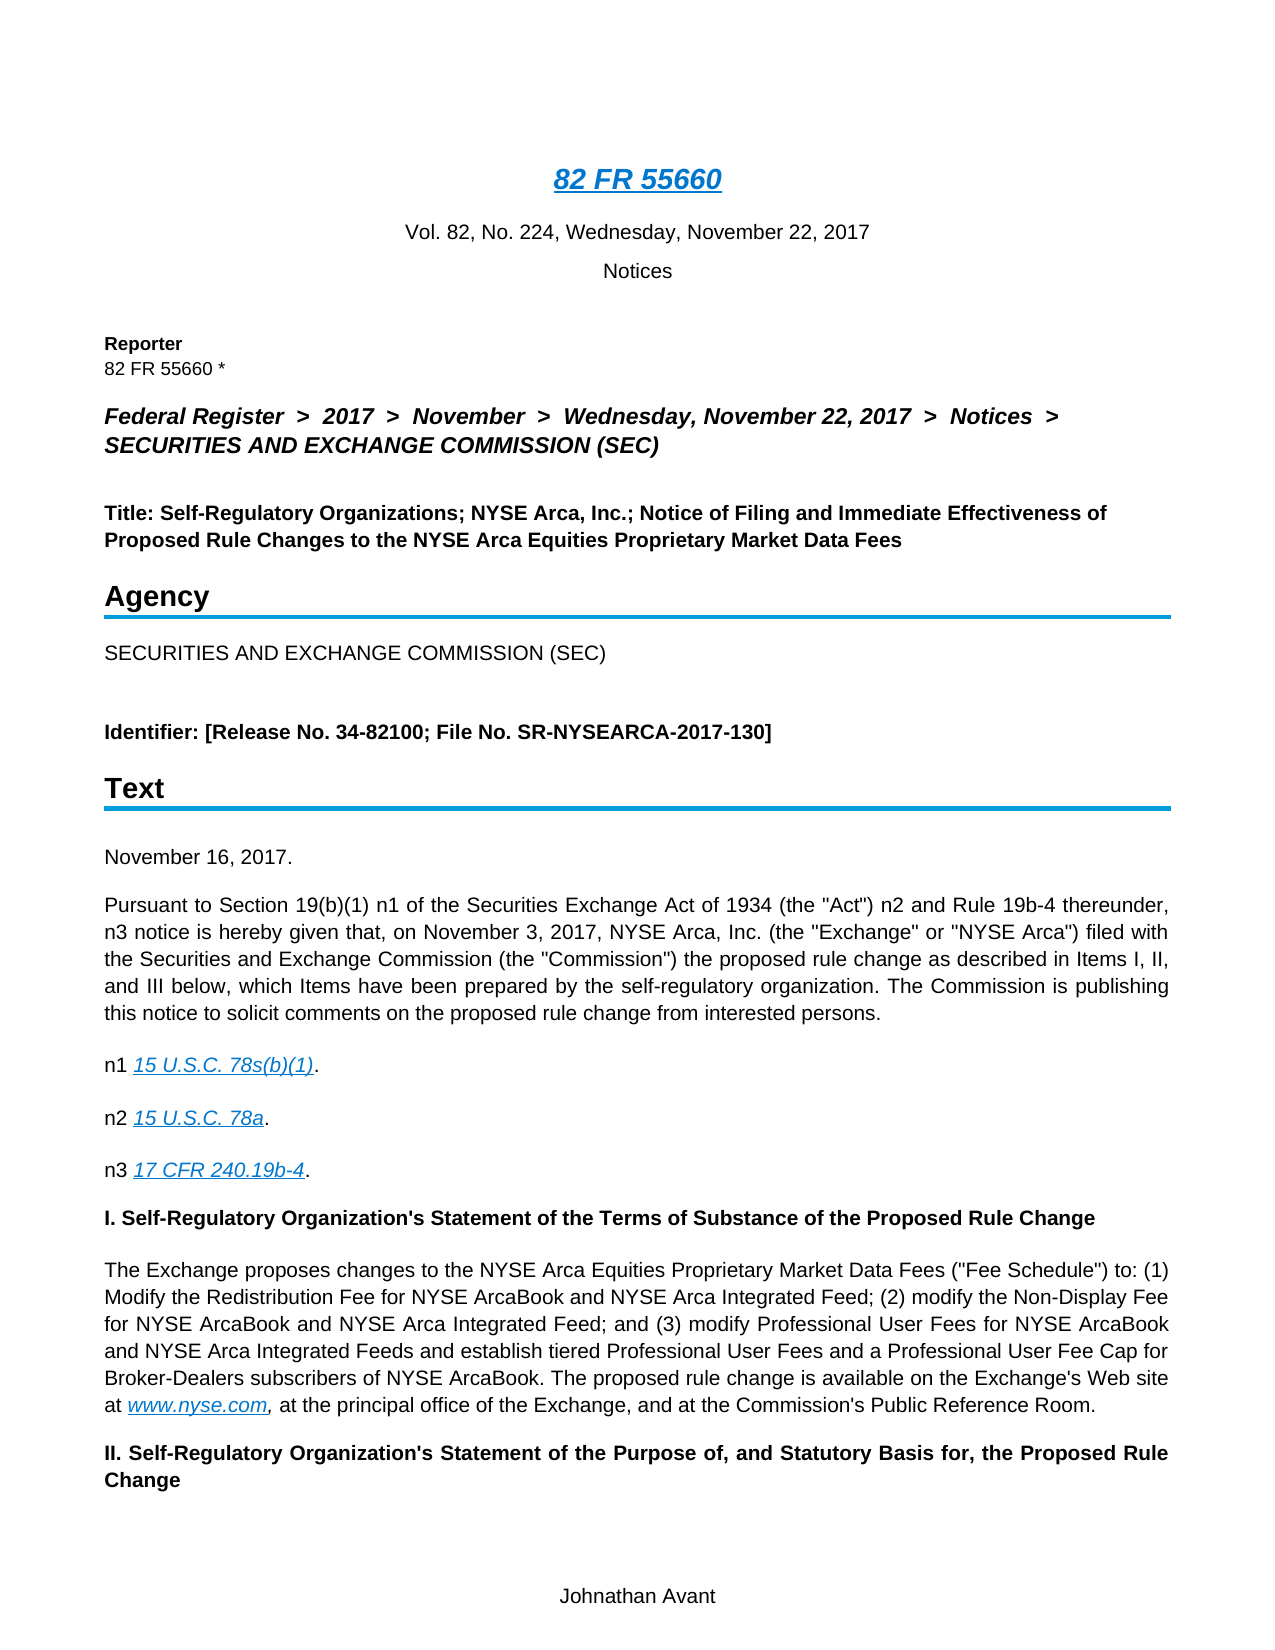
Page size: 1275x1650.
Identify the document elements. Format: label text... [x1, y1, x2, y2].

text n1 15 U.S.C. 78s(b)(1). [104, 1050, 1171, 1077]
text Federal Register > 2017 > November > Wednesday, November 22, 2017 > Notices > SECURITIES AND EXCHANGE COMMISSION (SEC) [104, 400, 1171, 458]
text Agency [104, 577, 1171, 612]
text n2 15 U.S.C. 78a. [104, 1102, 1171, 1129]
text Notices [104, 256, 1171, 283]
text I. Self-Regulatory Organization's Statement of the Terms of Substance of the Proposed Rule Change [104, 1202, 1171, 1229]
text Pursuant to Section 19(b)(1) n1 of the Securities Exchange Act of 1934 (the "Act") n2 and Rule 19b-4 thereunder, n3 notice is hereby given that, on November 3, 2017, NYSE Arca, Inc. (the "Exchange" or "NYSE Arca") filed with the Securities and Exchange Commission (the "Commission") the proposed rule change as described in Items I, II, and III below, which Items have been prepared by the self-regulatory organization. The Commission is publishing this notice to solicit comments on the proposed rule change from interested persons. [104, 890, 1171, 1025]
text 82 FR 55660 * [104, 354, 1171, 379]
text Text [104, 769, 1171, 804]
text SECURITIES AND EXCHANGE COMMISSION (SEC) [104, 638, 1171, 665]
text November 16, 2017. [104, 842, 1171, 869]
text Reporter [104, 329, 1171, 354]
text The Exchange proposes changes to the NYSE Arca Equities Proprietary Market Data Fees ("Fee Schedule") to: (1) Modify the Redistribution Fee for NYSE ArcaBook and NYSE Arca Integrated Feed; (2) modify the Non-Display Fee for NYSE ArcaBook and NYSE Arca Integrated Feed; and (3) modify Professional User Fees for NYSE ArcaBook and NYSE Arca Integrated Feeds and establish tiered Professional User Fees and a Professional User Fee Cap for Broker-Dealers subscribers of NYSE ArcaBook. The proposed rule change is available on the Exchange's Web site at www.nyse.com, at the principal office of the Exchange, and at the Commission's Public Reference Room. [104, 1254, 1171, 1417]
text Title: Self-Regulatory Organizations; NYSE Arca, Inc.; Notice of Filing and Immediate Effectiveness of Proposed Rule Changes to the NYSE Arca Equities Proprietary Market Data Fees [104, 471, 1171, 552]
text Vol. 82, No. 224, Wednesday, November 22, 2017 [104, 217, 1171, 244]
text II. Self-Regulatory Organization's Statement of the Purpose of, and Statutory Basis for, the Proposed Rule Change [104, 1438, 1171, 1492]
subtitle 82 FR 55660 [104, 160, 1171, 196]
text Identifier: [Release No. 34-82100; File No. SR-NYSEARCA-2017-130] [104, 690, 1171, 744]
text n3 17 CFR 240.19b-4. [104, 1154, 1171, 1181]
